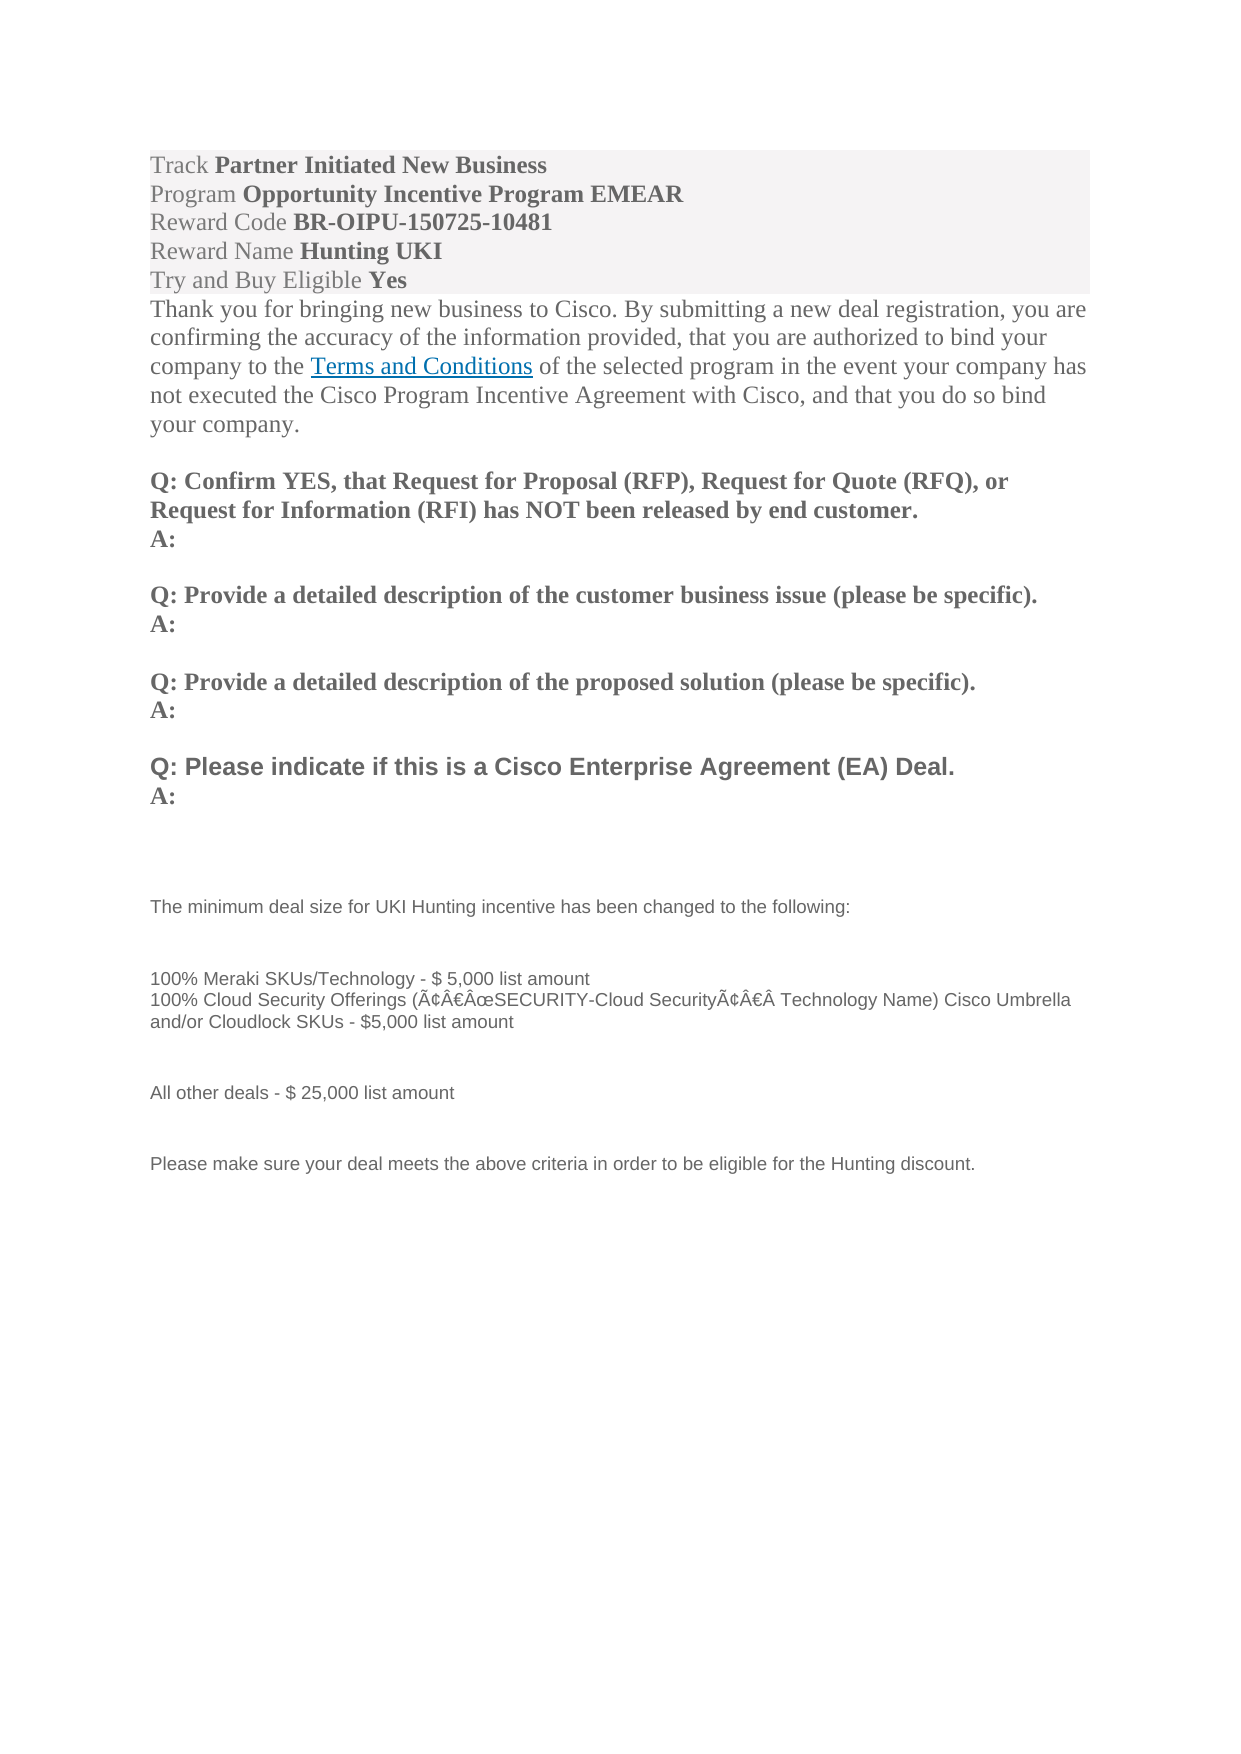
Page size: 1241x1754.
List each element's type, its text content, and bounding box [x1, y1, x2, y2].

text Q: Confirm YES, that Request for Proposal (RFP), Request for Quote (RFQ), or Request for Information (RFI) has NOT been released by end customer. [150, 466, 1090, 524]
text Program Opportunity Incentive Program EMEAR [150, 179, 1090, 207]
text A: [150, 781, 1090, 810]
text Q: Provide a detailed description of the proposed solution (please be specific). [150, 667, 1090, 696]
text Please make sure your deal meets the above criteria in order to be eligible for the Hunting discount. [150, 1153, 1090, 1174]
text Reward Code BR-OIPU-150725-10481 [150, 207, 1090, 236]
text Q: Please indicate if this is a Cisco Enterprise Agreement (EA) Deal. [150, 752, 1090, 781]
text All other deals - $ 25,000 list amount [150, 1082, 1090, 1103]
text Q: Provide a detailed description of the customer business issue (please be specific). A: [150, 581, 1090, 638]
text A: [150, 524, 1090, 581]
text Thank you for bringing new business to Cisco. By submitting a new deal registration, you are confirming the accuracy of the information provided, that you are authorized to bind your company to the Terms and Conditions of the selected program in the event your company has not executed the Cisco Program Incentive Agreement with Cisco, and that you do so bind your company. [150, 294, 1090, 437]
text Reward Name Hunting UKI [150, 236, 1090, 265]
text Try and Buy Eligible Yes [150, 265, 1090, 294]
text Track Partner Initiated New Business [150, 150, 1090, 179]
text The minimum deal size for UKI Hunting incentive has been changed to the following: [150, 896, 1090, 918]
text A: [150, 696, 1090, 752]
text 100% Meraki SKUs/Technology - $ 5,000 list amount 100% Cloud Security Offerings (Ã¢Â€ÂœSECURITY-Cloud SecurityÃ¢Â€Â Technology Name) Cisco Umbrella and/or Cloudlock SKUs - $5,000 list amount [150, 967, 1090, 1082]
